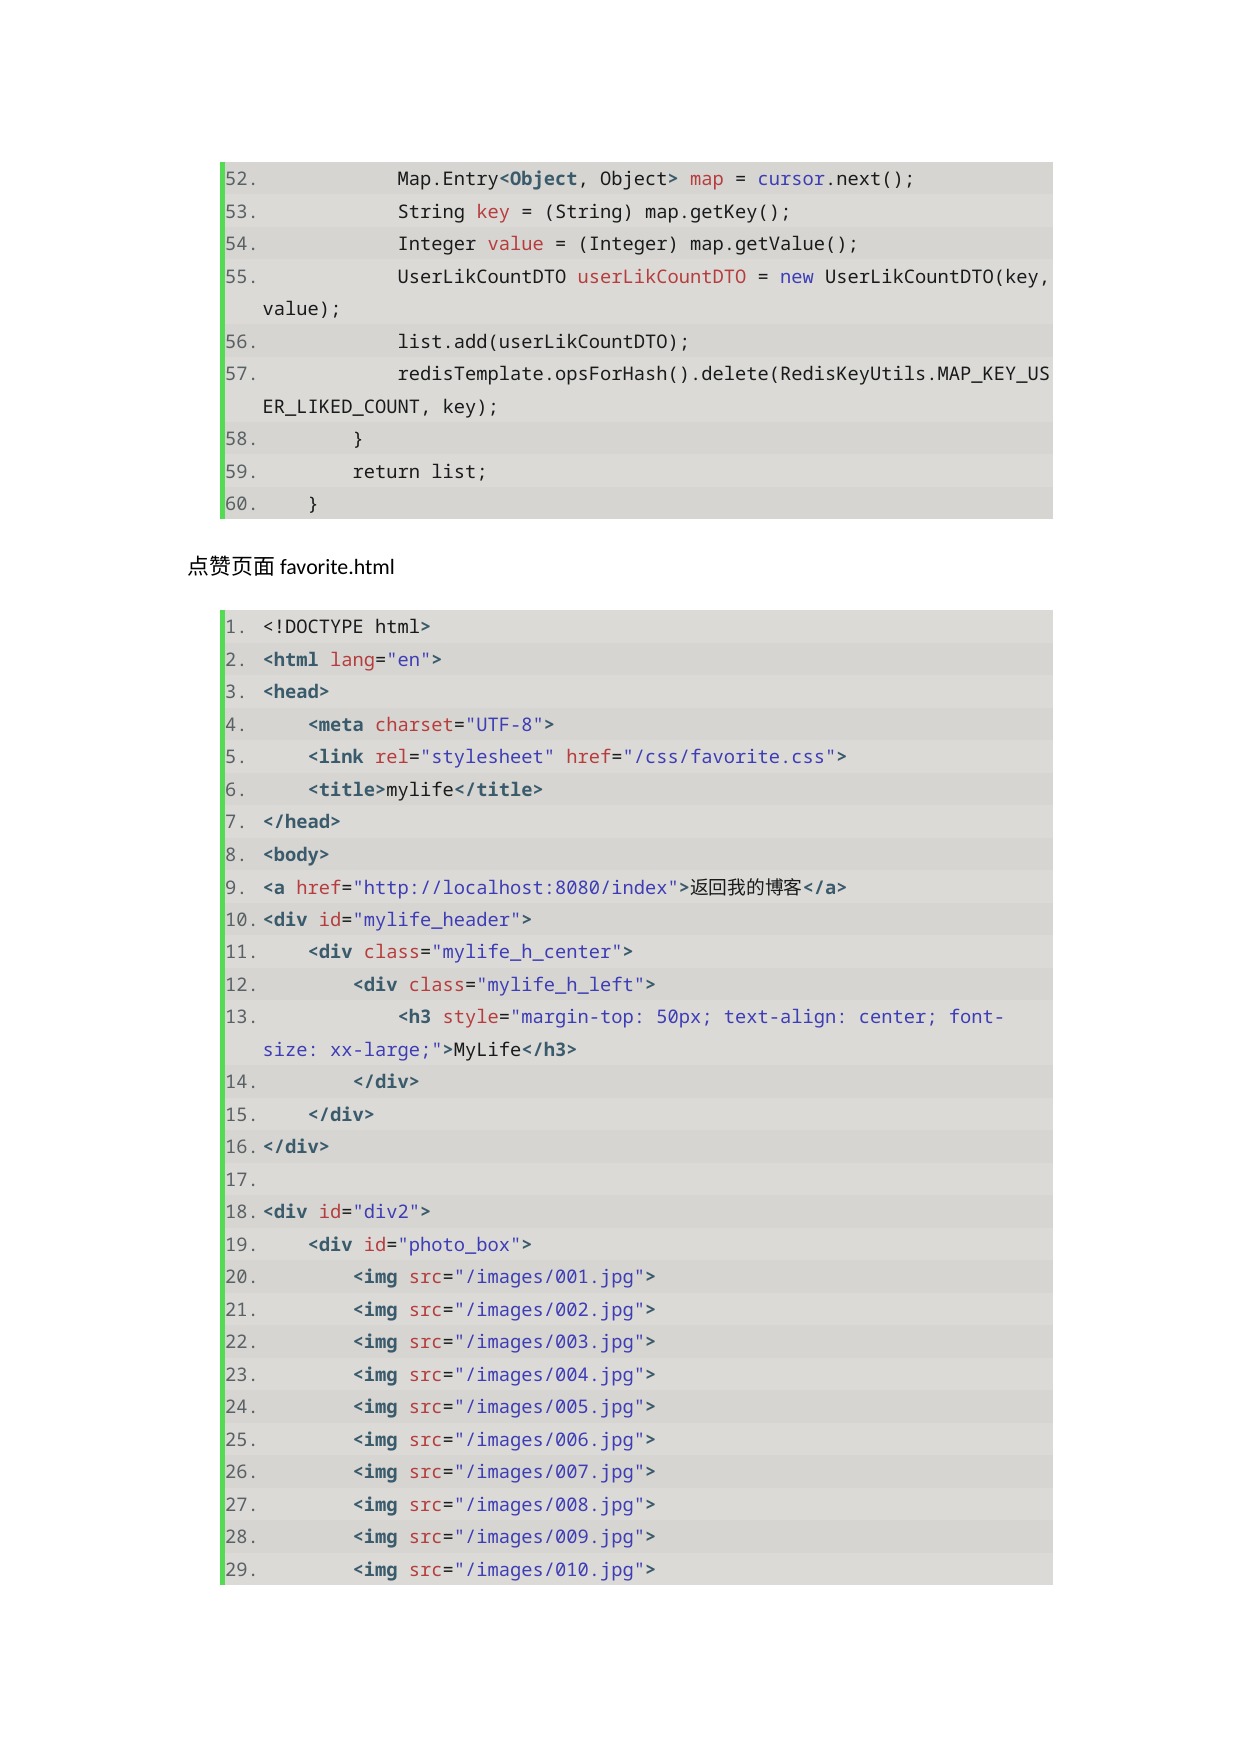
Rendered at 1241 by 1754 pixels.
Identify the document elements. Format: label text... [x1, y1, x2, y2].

list <img src="/images/008.jpg"> [225, 1488, 1053, 1520]
list <img src="/images/005.jpg"> [225, 1390, 1053, 1423]
list <body> [225, 838, 1053, 870]
list <title>mylife</title> [225, 773, 1053, 805]
list <img src="/images/001.jpg"> [225, 1260, 1053, 1293]
list <div class="mylife_h_center"> [225, 935, 1053, 968]
list <img src="/images/007.jpg"> [225, 1455, 1053, 1488]
list redisTemplate.opsForHash().delete(RedisKeyUtils.MAP_KEY_USER_LIKED_COUNT, key); [225, 357, 1053, 422]
list <h3 style="margin-top: 50px; text-align: center; font-size: xx-large;">MyLife</h3> [225, 1000, 1053, 1065]
list <img src="/images/009.jpg"> [225, 1520, 1053, 1553]
list <head> [225, 675, 1053, 708]
list <div id="photo_box"> [225, 1228, 1053, 1260]
list } [225, 422, 1053, 454]
list <html lang="en"> [225, 643, 1053, 675]
list <div class="mylife_h_left"> [225, 968, 1053, 1000]
list </div> [225, 1065, 1053, 1098]
list <img src="/images/004.jpg"> [225, 1358, 1053, 1390]
list <!DOCTYPE html> [225, 610, 1053, 643]
list Map.Entry<Object, Object> map = cursor.next(); [225, 162, 1053, 194]
list </head> [225, 805, 1053, 838]
list <img src="/images/003.jpg"> [225, 1325, 1053, 1358]
list list.add(userLikCountDTO); [225, 324, 1053, 357]
list <img src="/images/002.jpg"> [225, 1293, 1053, 1325]
list Integer value = (Integer) map.getValue(); [225, 227, 1053, 259]
list <a href="http://localhost:8080/index">返回我的博客</a> [225, 870, 1053, 903]
list <meta charset="UTF-8"> [225, 708, 1053, 740]
text 点赞页面 favorite.html [187, 549, 1053, 581]
list <img src="/images/010.jpg"> [225, 1553, 1053, 1585]
list String key = (String) map.getKey(); [225, 194, 1053, 227]
list } [225, 487, 1053, 519]
list </div> [225, 1130, 1053, 1163]
list <div id="mylife_header"> [225, 903, 1053, 935]
list UserLikCountDTO userLikCountDTO = new UserLikCountDTO(key, value); [225, 259, 1053, 324]
list </div> [225, 1098, 1053, 1130]
list <link rel="stylesheet" href="/css/favorite.css"> [225, 740, 1053, 773]
list <img src="/images/006.jpg"> [225, 1423, 1053, 1455]
list return list; [225, 454, 1053, 487]
list <div id="div2"> [225, 1195, 1053, 1228]
